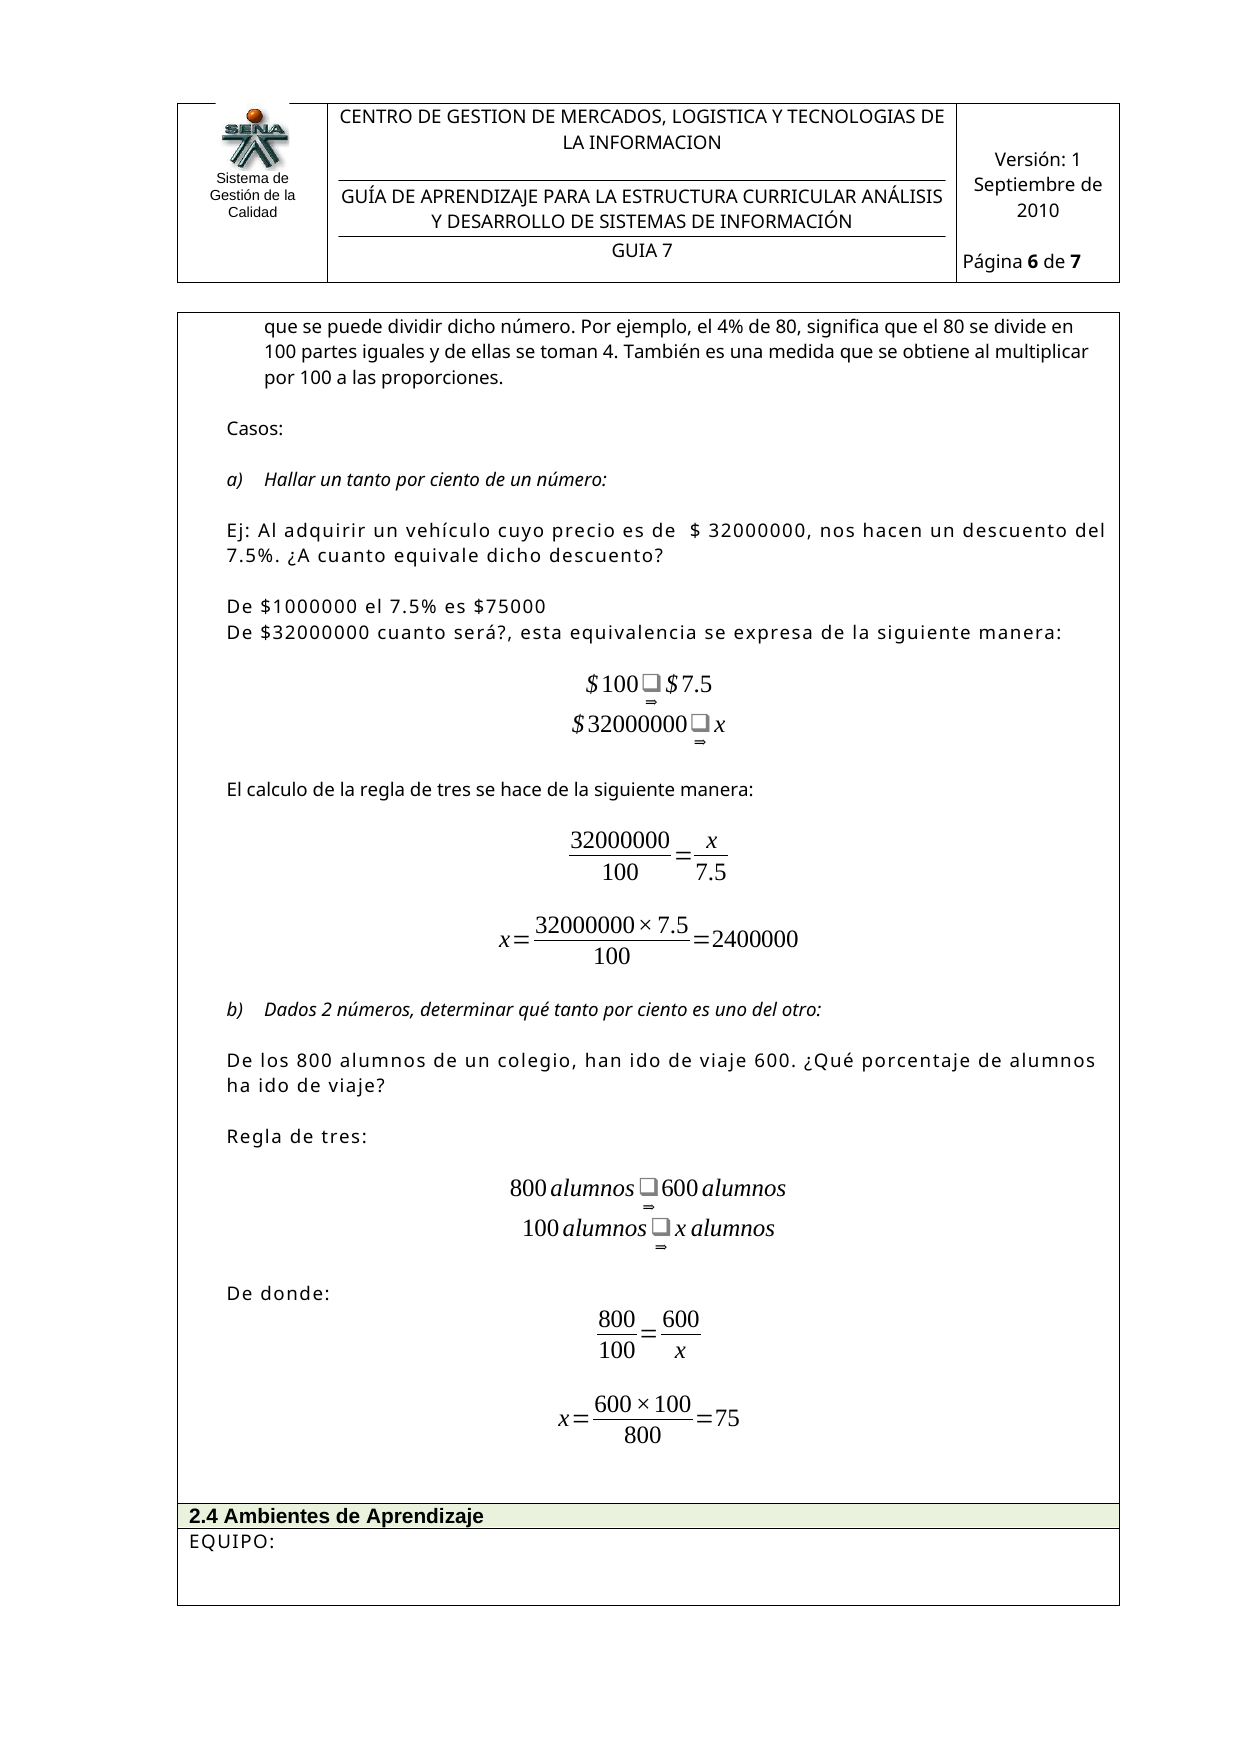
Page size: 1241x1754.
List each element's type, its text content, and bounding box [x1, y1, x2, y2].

picture [215, 103, 290, 171]
table_cell 2.4 Ambientes de Aprendizaje [178, 1504, 1119, 1527]
